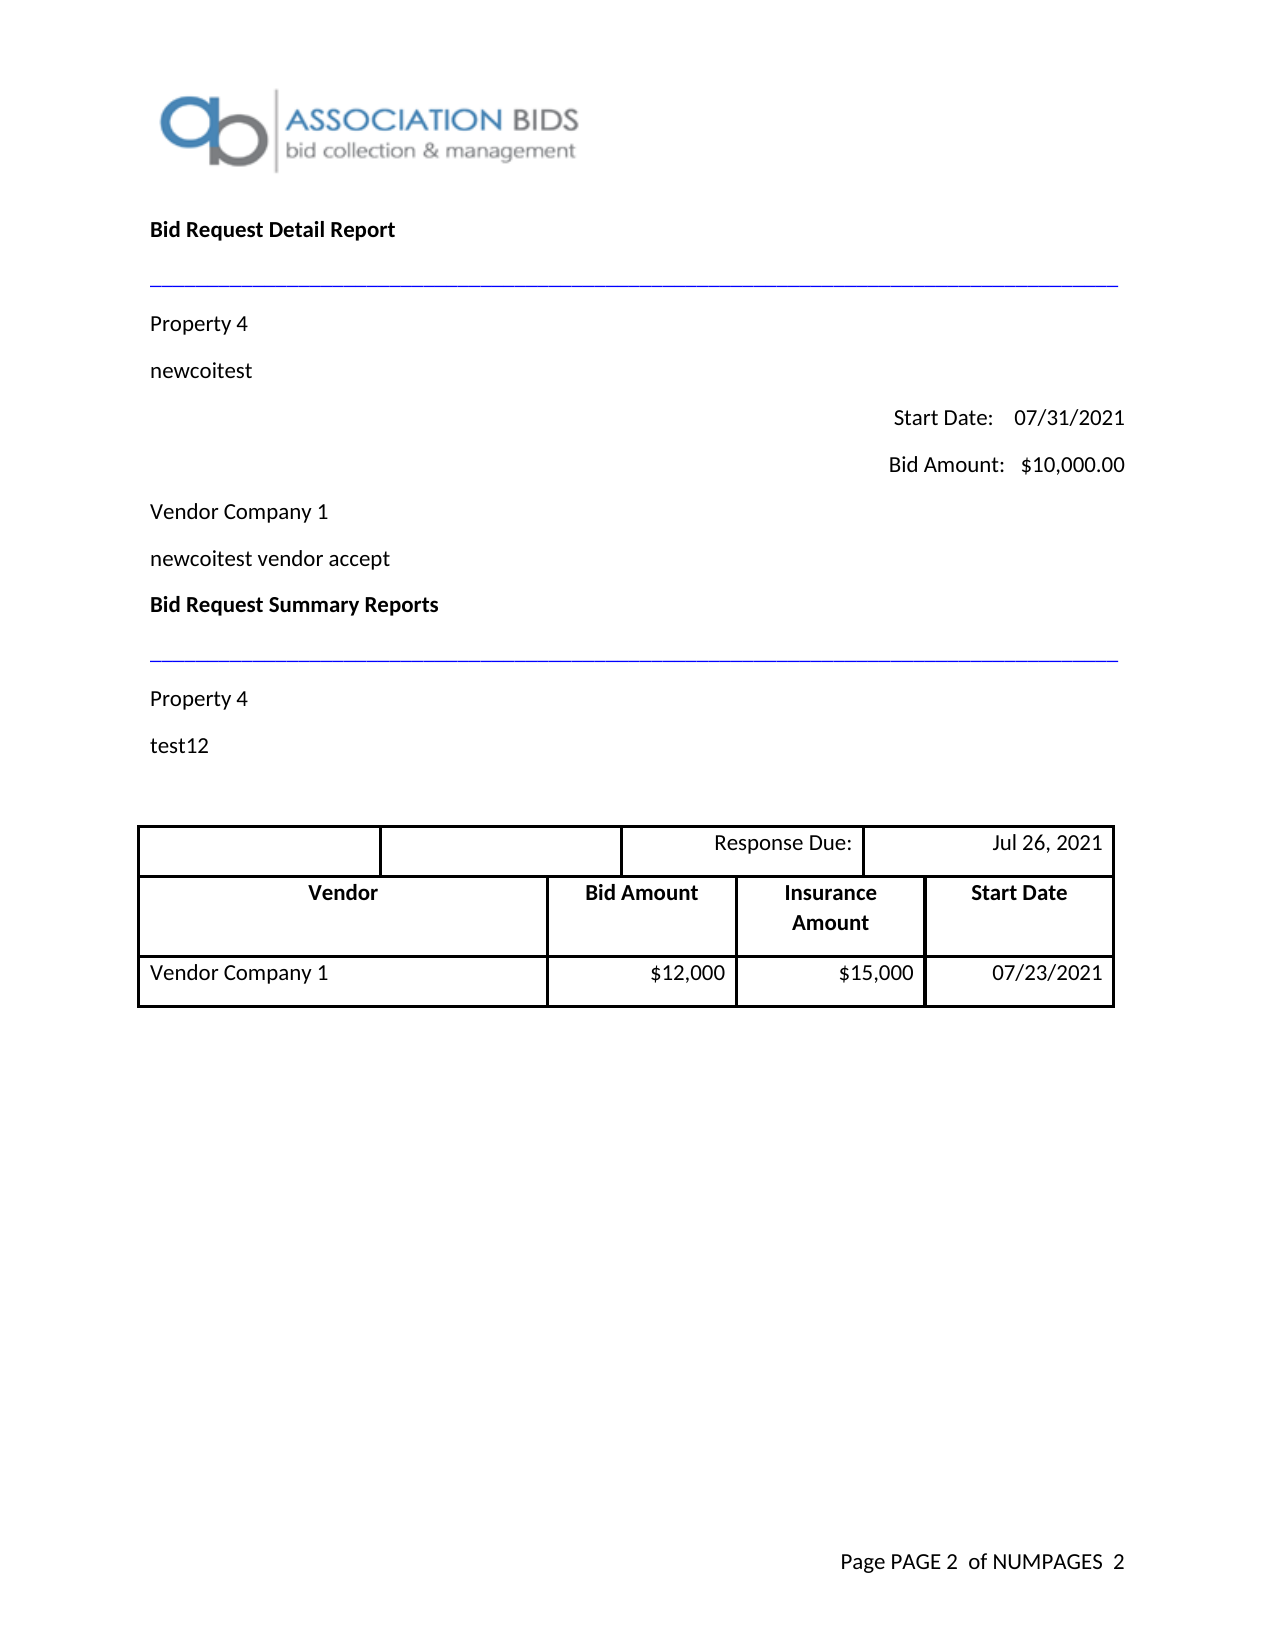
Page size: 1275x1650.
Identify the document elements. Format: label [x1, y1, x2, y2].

picture [150, 75, 589, 188]
